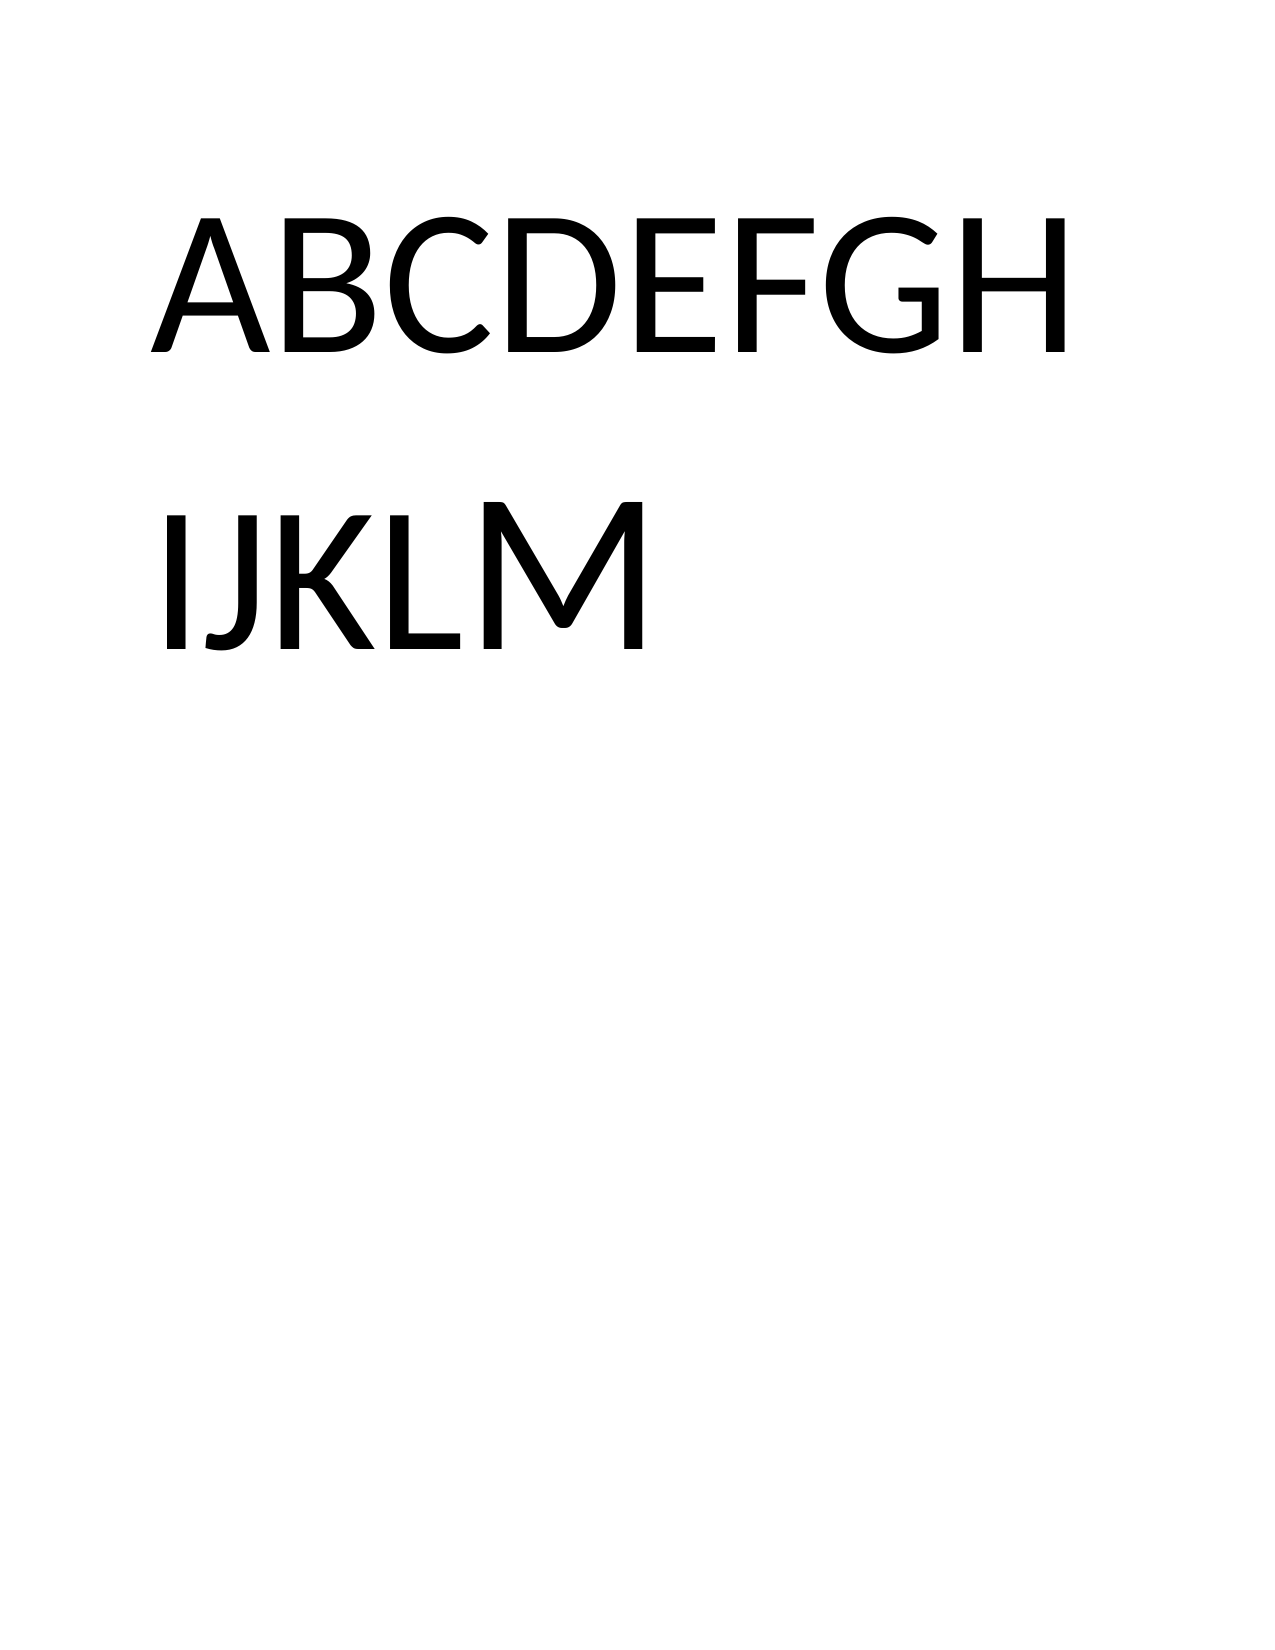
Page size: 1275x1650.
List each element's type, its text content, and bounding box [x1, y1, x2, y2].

text ABCDEFGHIJKLM [150, 150, 1125, 706]
